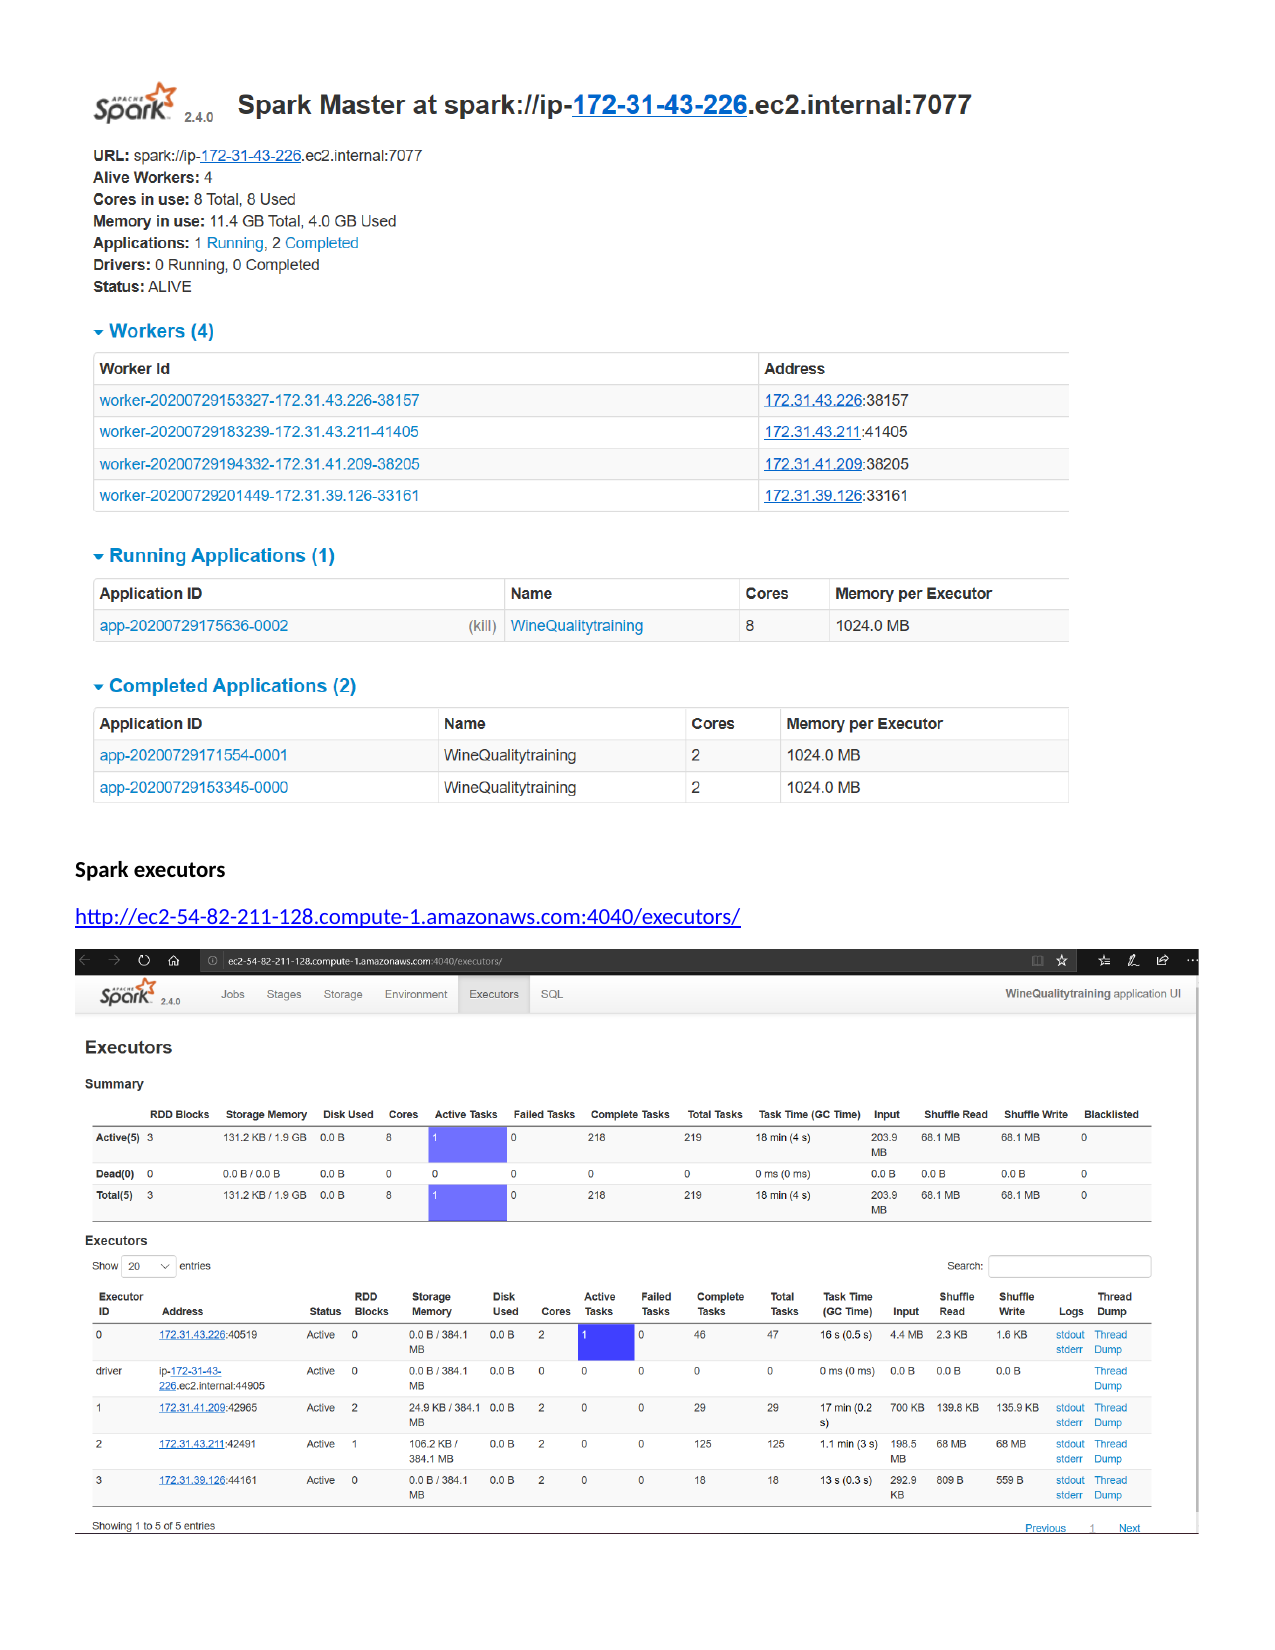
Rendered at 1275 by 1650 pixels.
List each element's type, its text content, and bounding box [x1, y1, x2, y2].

text http://ec2-54-82-211-128.compute-1.amazonaws.com:4040/executors/ [75, 902, 1200, 930]
text Spark executors [75, 855, 1200, 883]
picture [75, 75, 1069, 837]
picture [75, 949, 1199, 1534]
